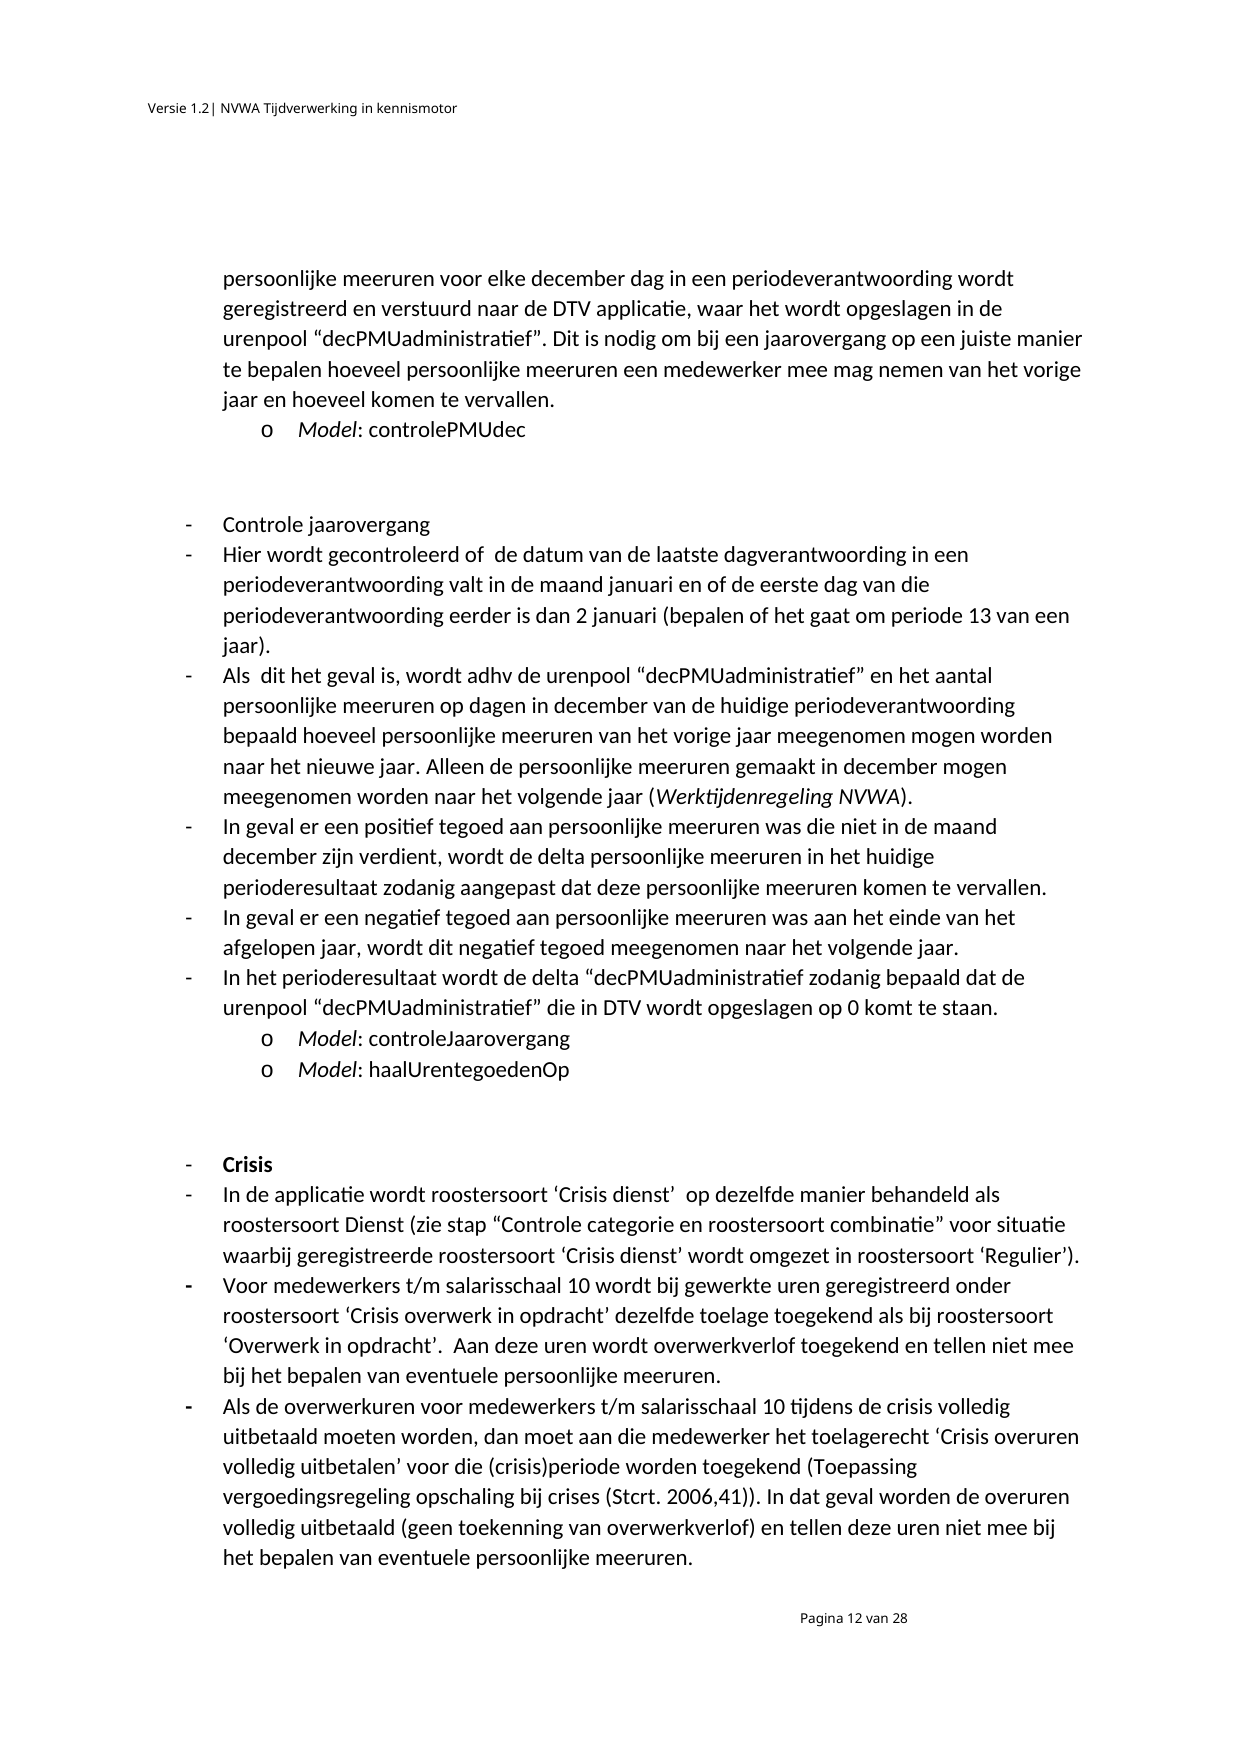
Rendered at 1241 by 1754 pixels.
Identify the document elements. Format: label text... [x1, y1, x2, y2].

list Voor medewerkers t/m salarisschaal 10 wordt bij gewerkte uren geregistreerd onder roostersoort ‘Crisis overwerk in opdracht’ dezelfde toelage toegekend als bij roostersoort ‘Overwerk in opdracht’. Aan deze uren wordt overwerkverlof toegekend en tellen niet mee bij het bepalen van eventuele persoonlijke meeruren. [185, 1271, 1093, 1390]
list In de applicatie wordt roostersoort ‘Crisis dienst’ op dezelfde manier behandeld als roostersoort Dienst (zie stap “Controle categorie en roostersoort combinatie” voor situatie waarbij geregistreerde roostersoort ‘Crisis dienst’ wordt omgezet in roostersoort ‘Regulier’). [185, 1180, 1093, 1269]
list Als de overwerkuren voor medewerkers t/m salarisschaal 10 tijdens de crisis volledig uitbetaald moeten worden, dan moet aan die medewerker het toelagerecht ‘Crisis overuren volledig uitbetalen’ voor die (crisis)periode worden toegekend (Toepassing vergoedingsregeling opschaling bij crises (Stcrt. 2006,41)). In dat geval worden de overuren volledig uitbetaald (geen toekenning van overwerkverlof) en tellen deze uren niet mee bij het bepalen van eventuele persoonlijke meeruren. [185, 1392, 1093, 1571]
list Model: haalUrentegoedenOp [260, 1055, 1093, 1084]
list In geval er een positief tegoed aan persoonlijke meeruren was die niet in de maand december zijn verdient, wordt de delta persoonlijke meeruren in het huidige perioderesultaat zodanig aangepast dat deze persoonlijke meeruren komen te vervallen. [185, 812, 1093, 901]
list Model: controleJaarovergang [260, 1024, 1093, 1053]
list Controle jaarovergang [185, 510, 1093, 538]
list Model: controlePMUdec [260, 415, 1093, 444]
list Crisis [185, 1150, 1093, 1178]
list Als dit het geval is, wordt adhv de urenpool “decPMUadministratief” en het aantal persoonlijke meeruren op dagen in december van de huidige periodeverantwoording bepaald hoeveel persoonlijke meeruren van het vorige jaar meegenomen mogen worden naar het nieuwe jaar. Alleen de persoonlijke meeruren gemaakt in december mogen meegenomen worden naar het volgende jaar (Werktijdenregeling NVWA). [185, 661, 1093, 810]
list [185, 264, 1093, 413]
list In geval er een negatief tegoed aan persoonlijke meeruren was aan het einde van het afgelopen jaar, wordt dit negatief tegoed meegenomen naar het volgende jaar. [185, 903, 1093, 961]
list In het perioderesultaat wordt de delta “decPMUadministratief zodanig bepaald dat de urenpool “decPMUadministratief” die in DTV wordt opgeslagen op 0 komt te staan. [185, 963, 1093, 1022]
list Hier wordt gecontroleerd of de datum van de laatste dagverantwoording in een periodeverantwoording valt in de maand januari en of de eerste dag van die periodeverantwoording eerder is dan 2 januari (bepalen of het gaat om periode 13 van een jaar). [185, 540, 1093, 659]
